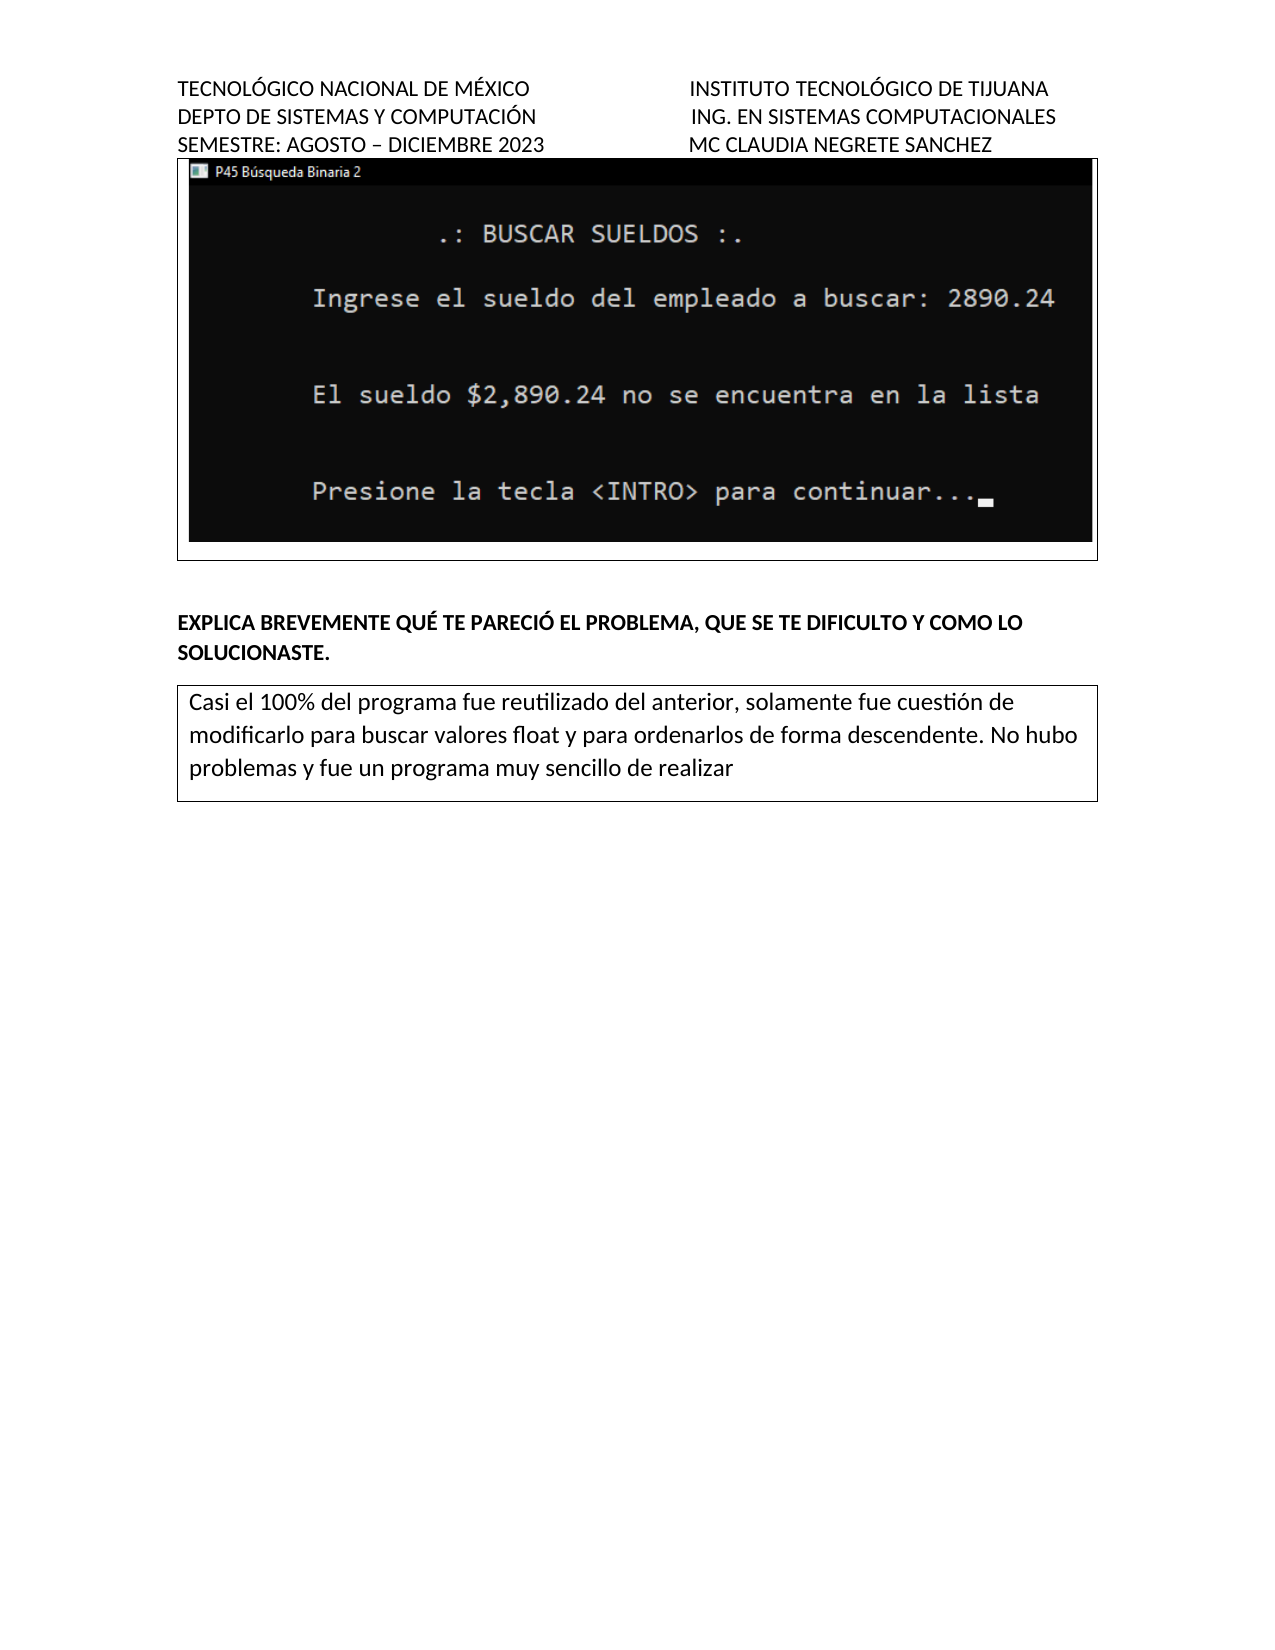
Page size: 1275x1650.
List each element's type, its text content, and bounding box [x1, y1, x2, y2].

picture [188, 158, 1093, 542]
table_header [178, 159, 1097, 560]
table_header Casi el 100% del programa fue reutilizado del anterior, solamente fue cuestión de modificarlo para buscar valores float y para ordenarlos de forma descendente. No hubo problemas y fue un programa muy sencillo de realizar [178, 686, 1097, 801]
text EXPLICA BREVEMENTE QUÉ TE PARECIÓ EL PROBLEMA, QUE SE TE DIFICULTO Y COMO LO SOLUCIONASTE. [177, 608, 1098, 666]
